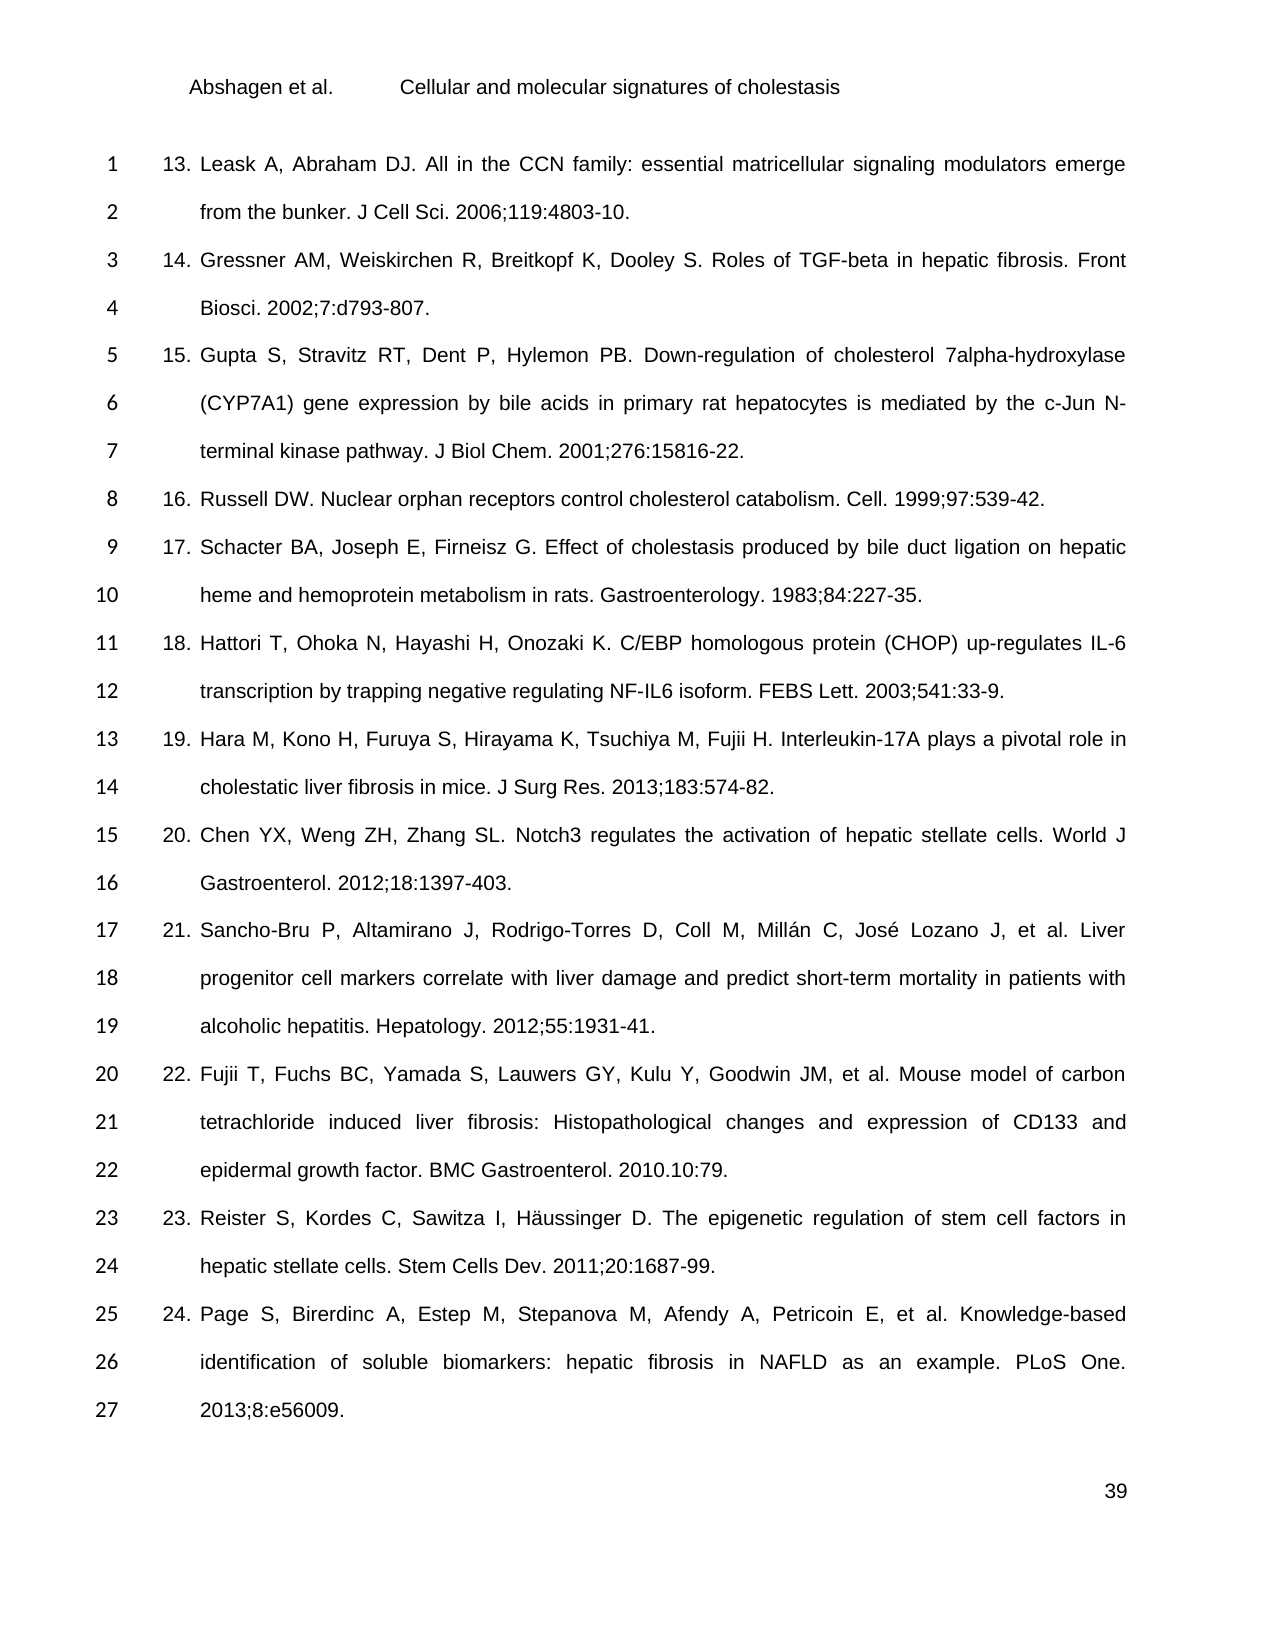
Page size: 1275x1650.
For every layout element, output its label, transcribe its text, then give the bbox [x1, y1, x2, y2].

list Russell DW. Nuclear orphan receptors control cholesterol catabolism. Cell. 1999;97:539-42. [162, 487, 1127, 511]
list Gupta S, Stravitz RT, Dent P, Hylemon PB. Down-regulation of cholesterol 7alpha-hydroxylase (CYP7A1) gene expression by bile acids in primary rat hepatocytes is mediated by the c-Jun N-terminal kinase pathway. J Biol Chem. 2001;276:15816-22. [162, 343, 1127, 463]
list Reister S, Kordes C, Sawitza I, Häussinger D. The epigenetic regulation of stem cell factors in hepatic stellate cells. Stem Cells Dev. 2011;20:1687-99. [162, 1206, 1127, 1278]
list Sancho-Bru P, Altamirano J, Rodrigo-Torres D, Coll M, Millán C, José Lozano J, et al. Liver progenitor cell markers correlate with liver damage and predict short-term mortality in patients with alcoholic hepatitis. Hepatology. 2012;55:1931-41. [162, 918, 1127, 1038]
list Fujii T, Fuchs BC, Yamada S, Lauwers GY, Kulu Y, Goodwin JM, et al. Mouse model of carbon tetrachloride induced liver fibrosis: Histopathological changes and expression of CD133 and epidermal growth factor. BMC Gastroenterol. 2010.10:79. [162, 1062, 1127, 1182]
list Gressner AM, Weiskirchen R, Breitkopf K, Dooley S. Roles of TGF-beta in hepatic fibrosis. Front Biosci. 2002;7:d793-807. [162, 247, 1127, 319]
list Hara M, Kono H, Furuya S, Hirayama K, Tsuchiya M, Fujii H. Interleukin-17A plays a pivotal role in cholestatic liver fibrosis in mice. J Surg Res. 2013;183:574-82. [162, 727, 1127, 798]
list Hattori T, Ohoka N, Hayashi H, Onozaki K. C/EBP homologous protein (CHOP) up-regulates IL-6 transcription by trapping negative regulating NF-IL6 isoform. FEBS Lett. 2003;541:33-9. [162, 631, 1127, 703]
list Chen YX, Weng ZH, Zhang SL. Notch3 regulates the activation of hepatic stellate cells. World J Gastroenterol. 2012;18:1397-403. [162, 822, 1127, 894]
list Schacter BA, Joseph E, Firneisz G. Effect of cholestasis produced by bile duct ligation on hepatic heme and hemoprotein metabolism in rats. Gastroenterology. 1983;84:227-35. [162, 535, 1127, 607]
list Leask A, Abraham DJ. All in the CCN family: essential matricellular signaling modulators emerge from the bunker. J Cell Sci. 2006;119:4803-10. [162, 152, 1127, 223]
list Page S, Birerdinc A, Estep M, Stepanova M, Afendy A, Petricoin E, et al. Knowledge-based identification of soluble biomarkers: hepatic fibrosis in NAFLD as an example. PLoS One. 2013;8:e56009. [162, 1302, 1127, 1421]
